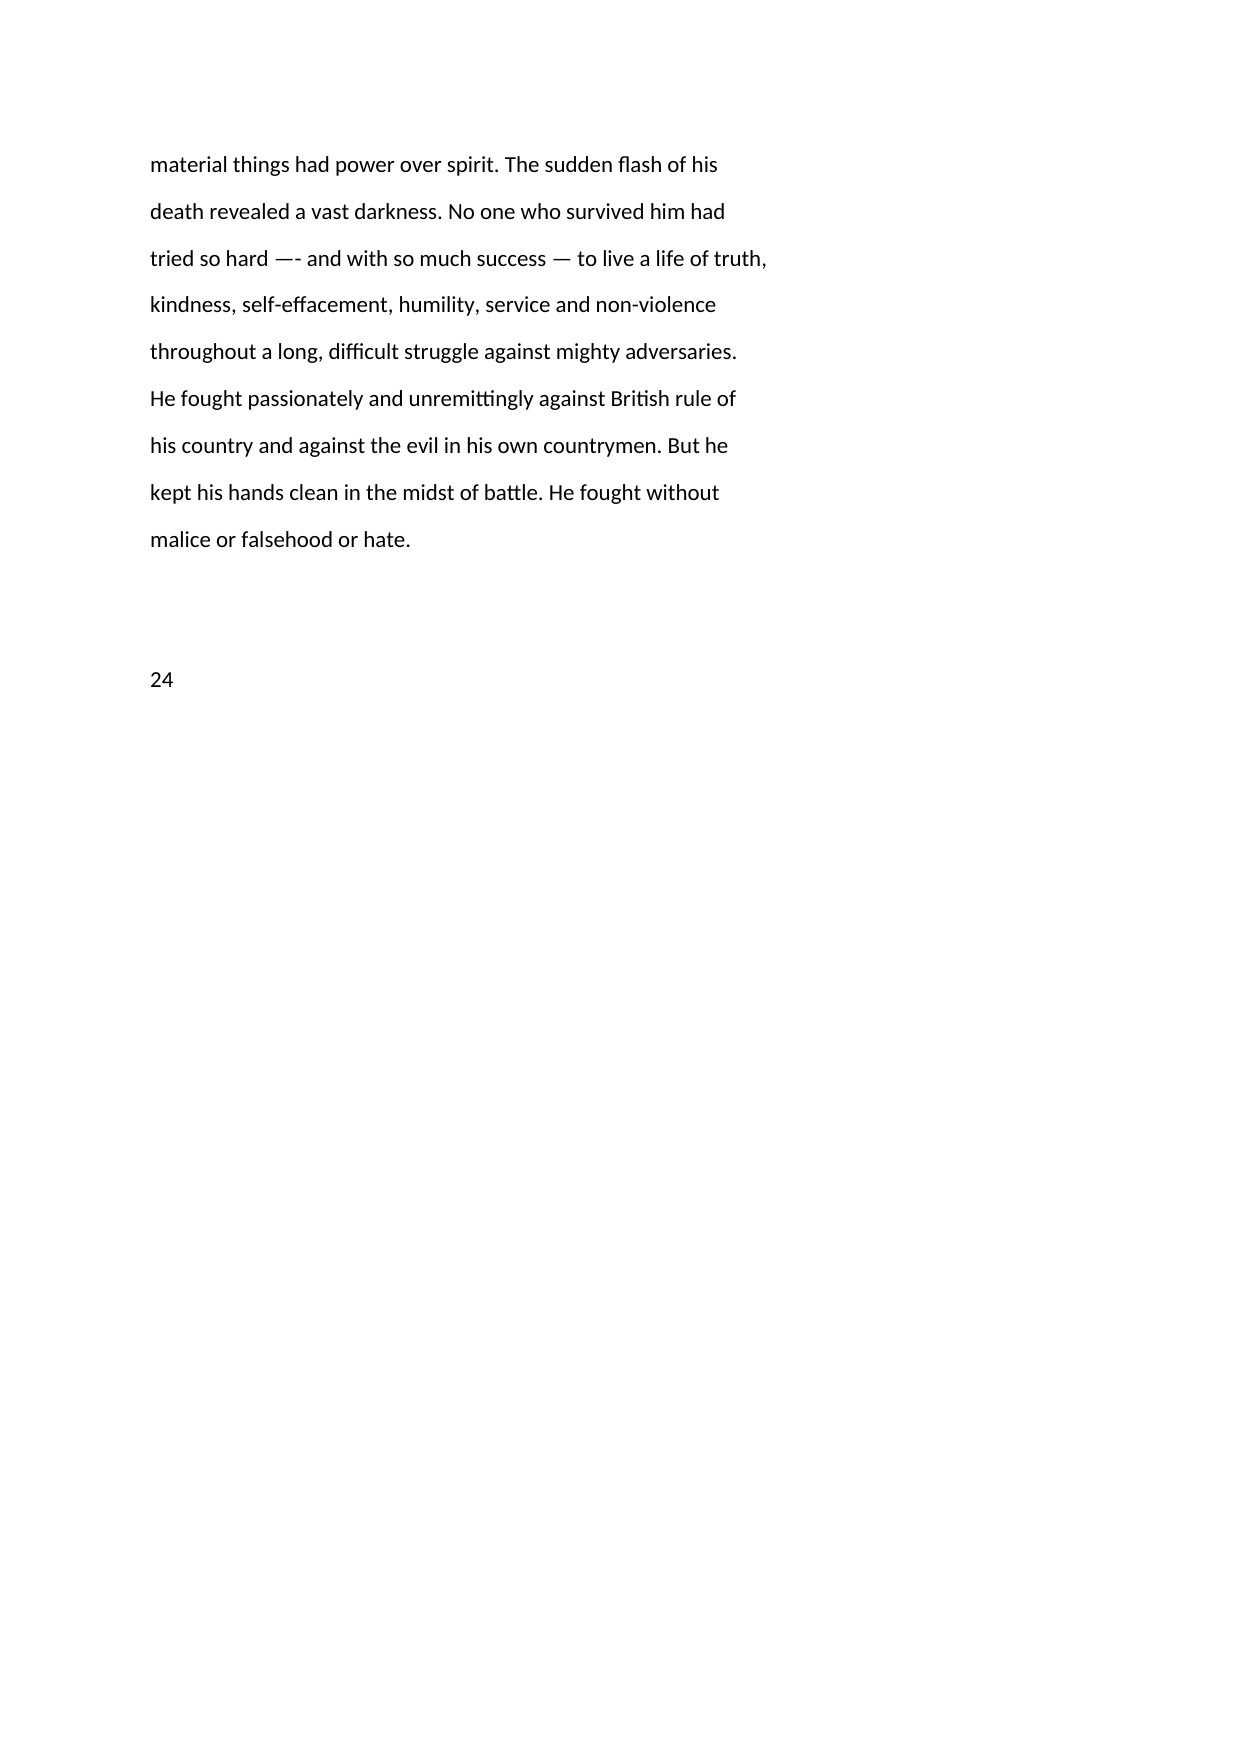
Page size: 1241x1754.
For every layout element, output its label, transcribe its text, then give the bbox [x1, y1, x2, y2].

text kept his hands clean in the midst of battle. He fought without [150, 478, 1090, 506]
text death revealed a vast darkness. No one who survived him had [150, 197, 1090, 225]
text kindness, self-effacement, humility, service and non-violence [150, 291, 1090, 319]
text He fought passionately and unremittingly against British rule of [150, 384, 1090, 412]
text tried so hard —- and with so much success — to live a life of truth, [150, 244, 1090, 272]
text malice or falsehood or hate. [150, 525, 1090, 553]
text his country and against the evil in his own countrymen. But he [150, 431, 1090, 459]
text 24 [150, 666, 1090, 694]
text material things had power over spirit. The sudden flash of his [150, 150, 1090, 178]
text throughout a long, difficult struggle against mighty adversaries. [150, 337, 1090, 366]
